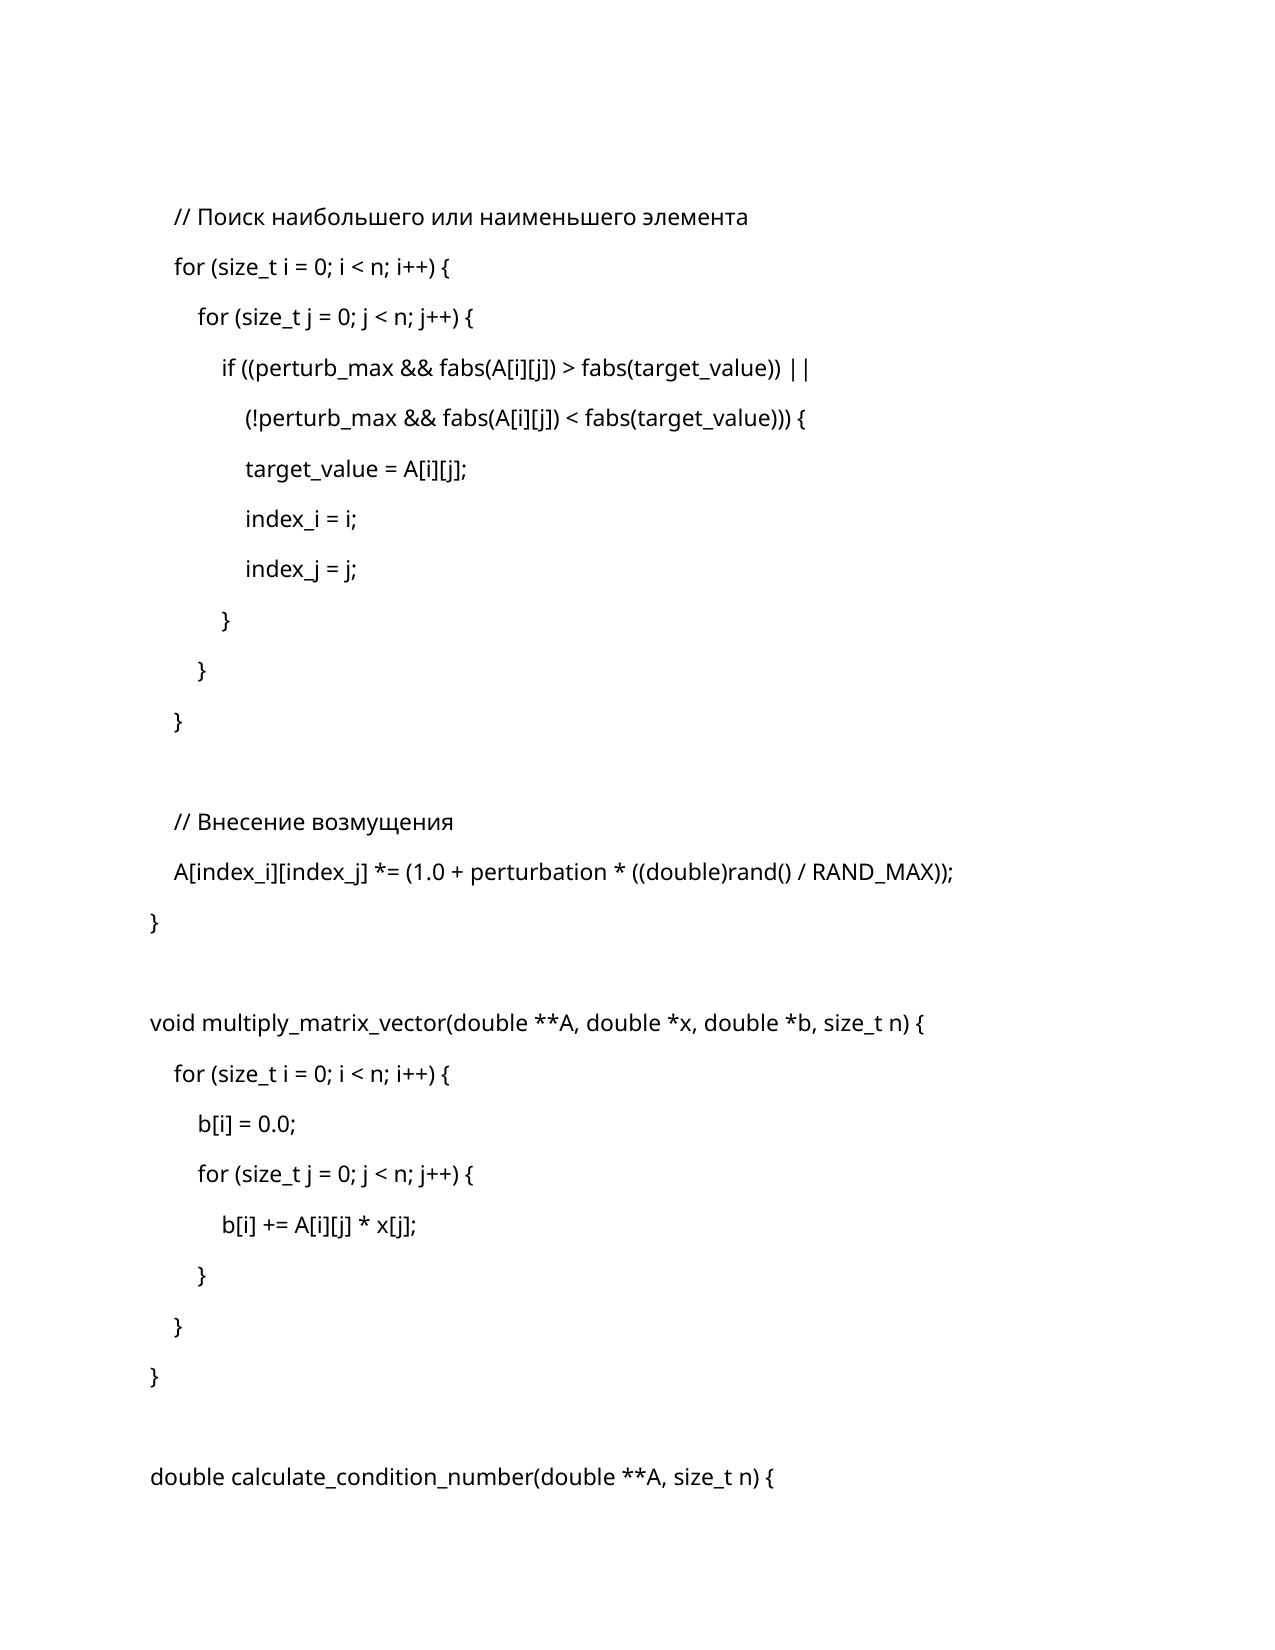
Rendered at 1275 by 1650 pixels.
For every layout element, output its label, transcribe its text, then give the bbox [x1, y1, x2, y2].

text index_i = i; [150, 503, 1125, 534]
text } [150, 906, 1125, 937]
text double calculate_condition_number(double **A, size_t n) { [150, 1461, 1125, 1492]
text for (size_t j = 0; j < n; j++) { [150, 1158, 1125, 1189]
text target_value = A[i][j]; [150, 452, 1125, 484]
text void multiply_matrix_vector(double **A, double *x, double *b, size_t n) { [150, 1007, 1125, 1038]
text b[i] = 0.0; [150, 1108, 1125, 1139]
text } [150, 1309, 1125, 1341]
text A[index_i][index_j] *= (1.0 + perturbation * ((double)rand() / RAND_MAX)); [150, 856, 1125, 887]
text for (size_t i = 0; i < n; i++) { [150, 1057, 1125, 1089]
text b[i] += A[i][j] * x[j]; [150, 1209, 1125, 1240]
text } [150, 704, 1125, 736]
text (!perturb_max && fabs(A[i][j]) < fabs(target_value))) { [150, 402, 1125, 433]
text } [150, 604, 1125, 635]
text // Внесение возмущения [150, 805, 1125, 837]
text index_j = j; [150, 553, 1125, 584]
text if ((perturb_max && fabs(A[i][j]) > fabs(target_value)) || [150, 352, 1125, 383]
text // Поиск наибольшего или наименьшего элемента [150, 200, 1125, 232]
text for (size_t i = 0; i < n; i++) { [150, 251, 1125, 282]
text } [150, 654, 1125, 685]
text } [150, 1360, 1125, 1391]
text } [150, 1259, 1125, 1290]
text for (size_t j = 0; j < n; j++) { [150, 301, 1125, 332]
